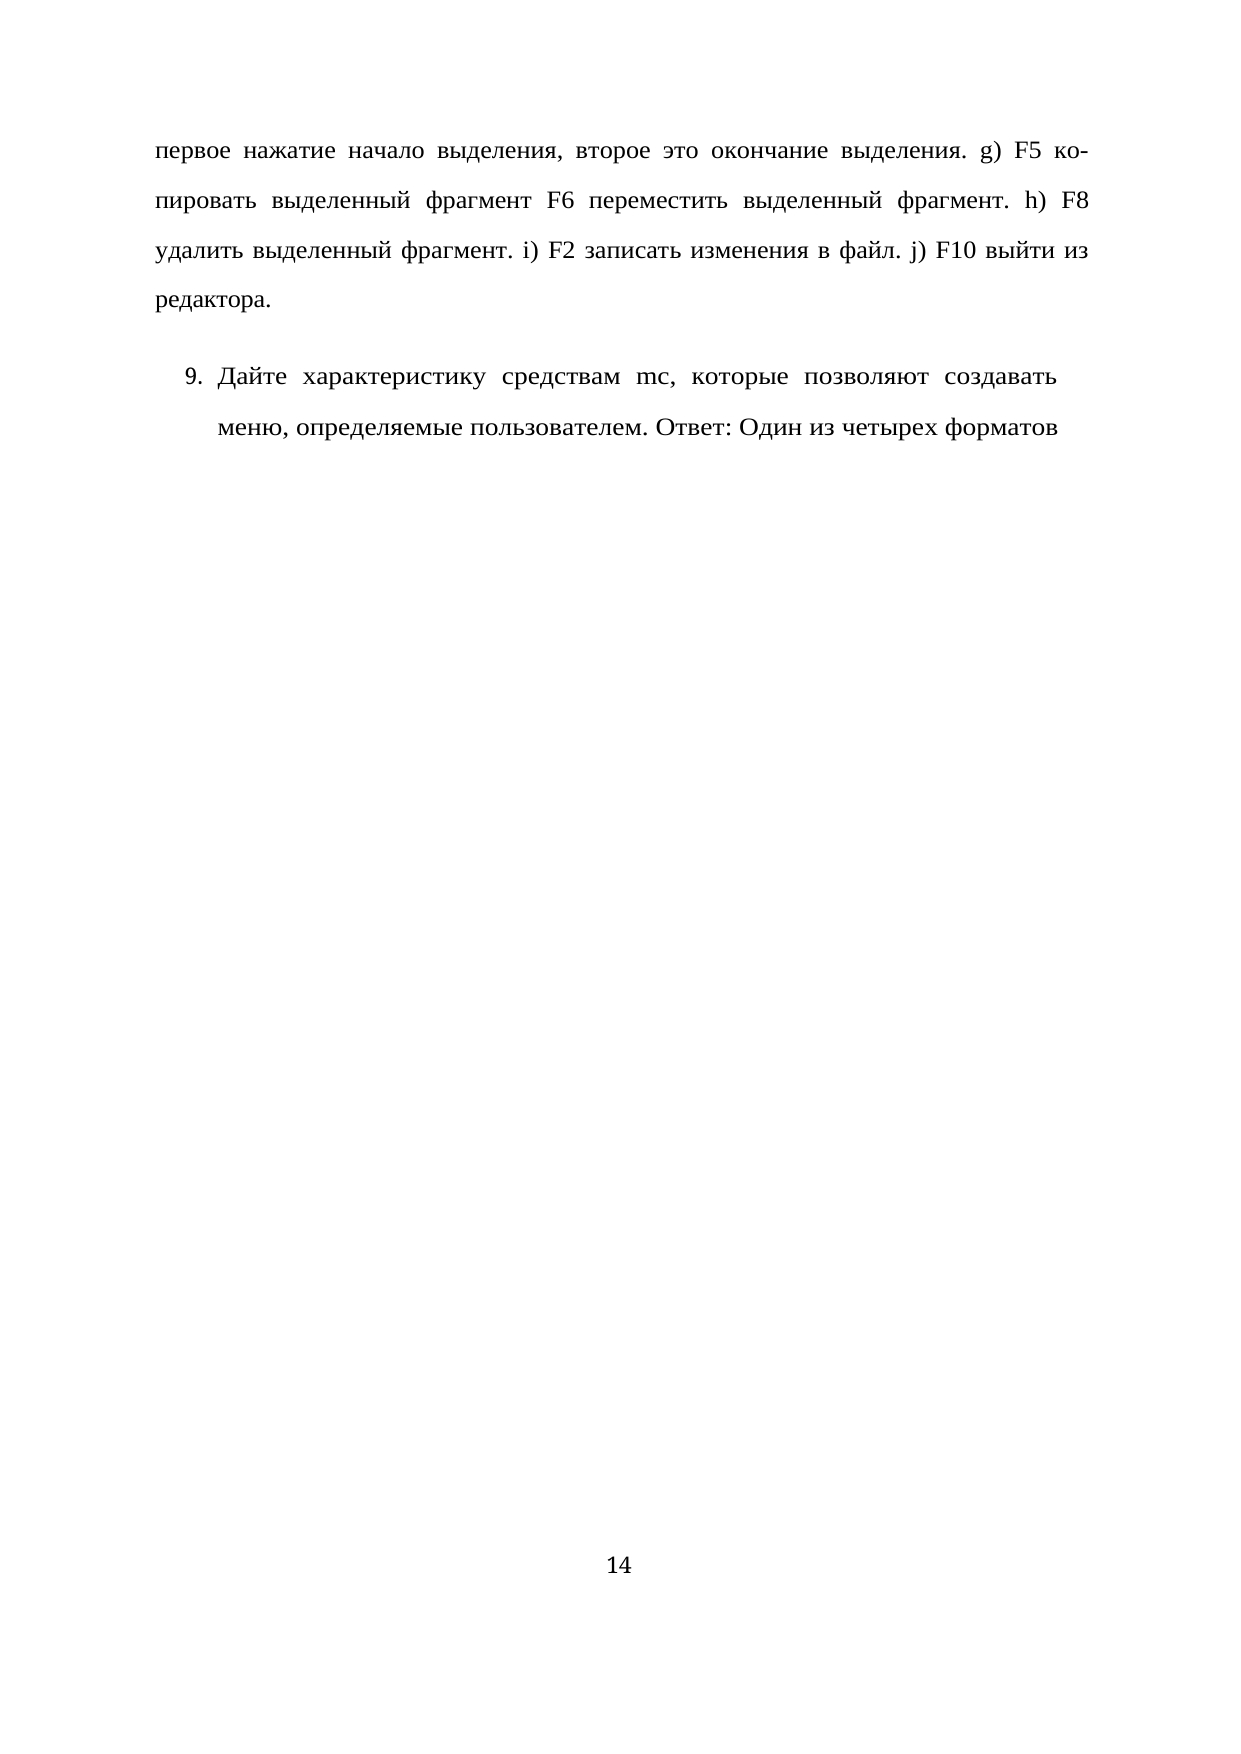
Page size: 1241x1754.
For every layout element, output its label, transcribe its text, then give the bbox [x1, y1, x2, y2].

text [155, 135, 1090, 313]
list Дайте характеристику средствам mc, которые позволяют создавать меню, определяемые пользователем. Ответ: Один из четырех форматов [184, 360, 1085, 441]
